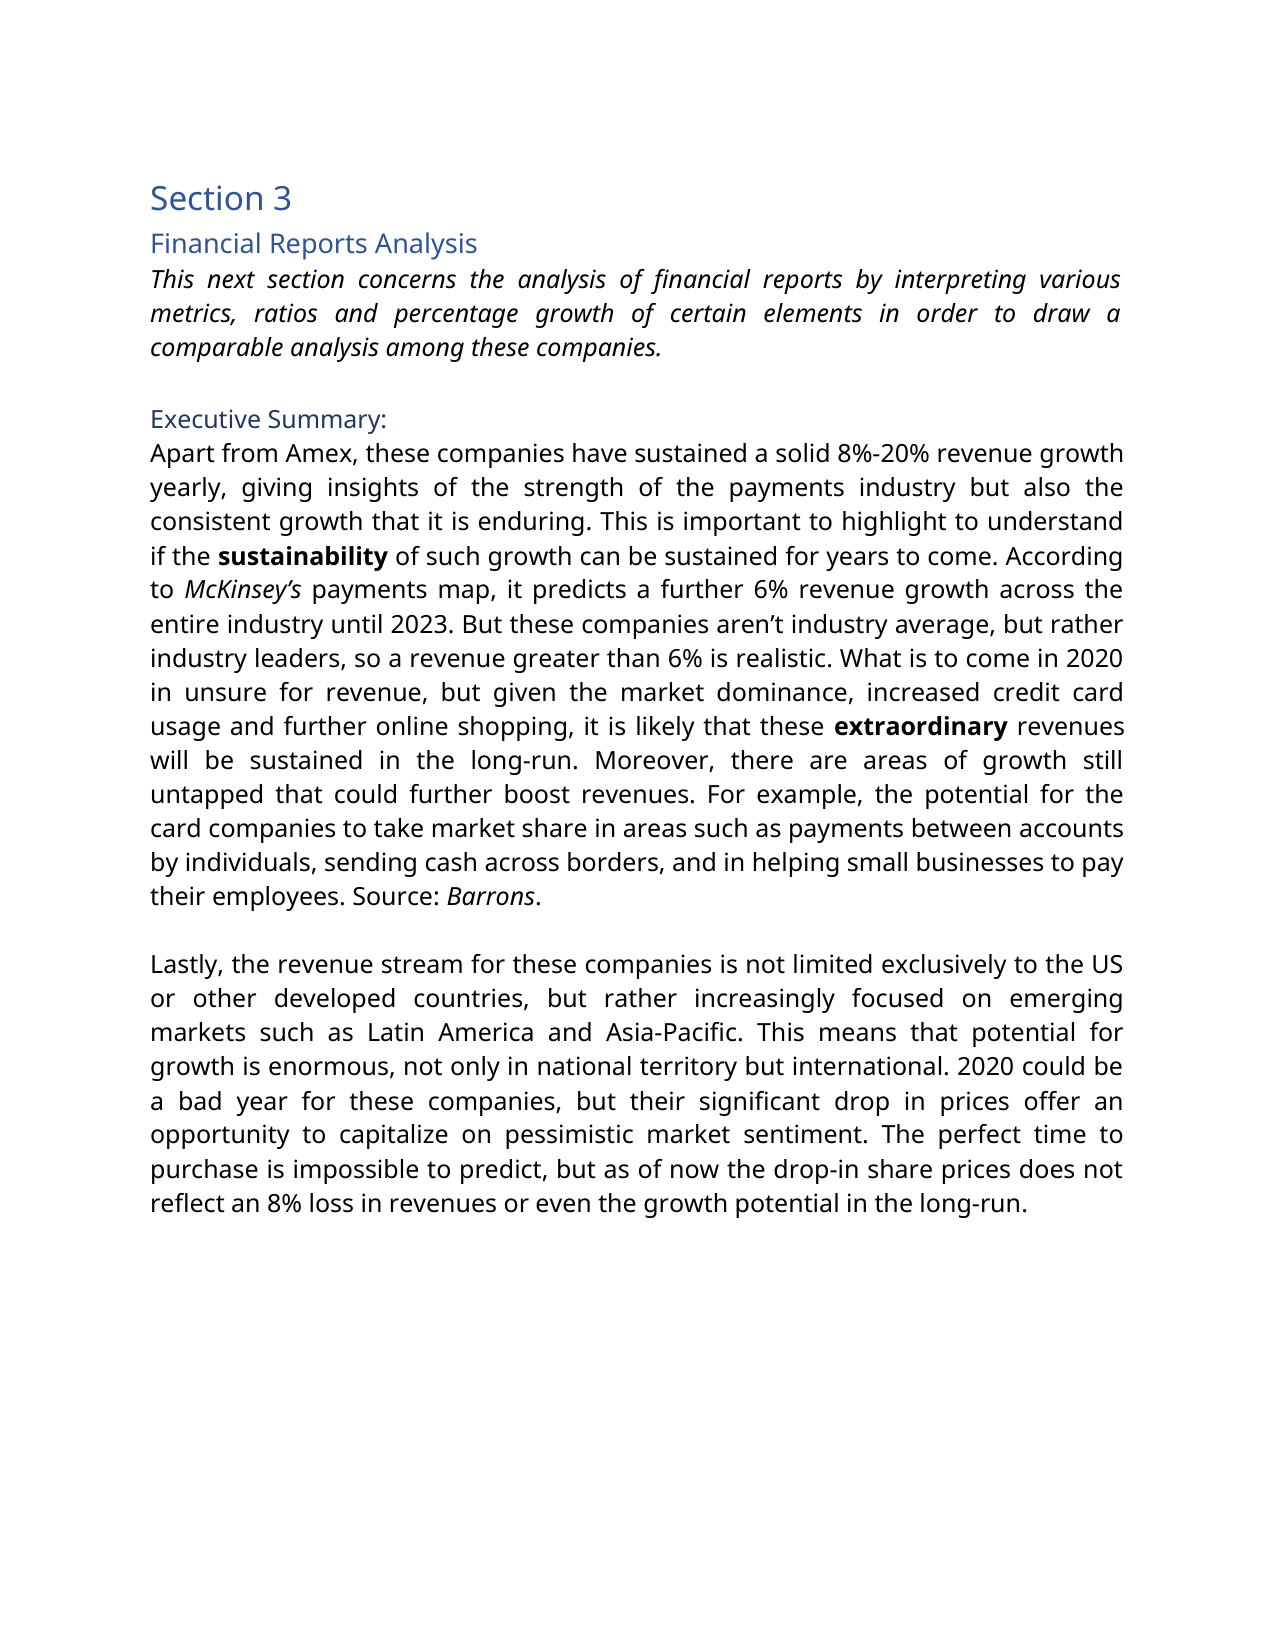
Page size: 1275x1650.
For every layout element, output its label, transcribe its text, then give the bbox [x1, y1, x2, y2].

subtitle Executive Summary: [150, 402, 1125, 436]
text Lastly, the revenue stream for these companies is not limited exclusively to the US or other developed countries, but rather increasingly focused on emerging markets such as Latin America and Asia-Pacific. This means that potential for growth is enormous, not only in national territory but international. 2020 could be a bad year for these companies, but their significant drop in prices offer an opportunity to capitalize on pessimistic market sentiment. The perfect time to purchase is impossible to predict, but as of now the drop-in share prices does not reflect an 8% loss in revenues or even the growth potential in the long-run. [150, 947, 1125, 1219]
text Apart from Amex, these companies have sustained a solid 8%-20% revenue growth yearly, giving insights of the strength of the payments industry but also the consistent growth that it is enduring. This is important to highlight to understand if the sustainability of such growth can be sustained for years to come. According to McKinsey’s payments map, it predicts a further 6% revenue growth across the entire industry until 2023. But these companies aren’t industry average, but rather industry leaders, so a revenue greater than 6% is realistic. What is to come in 2020 in unsure for revenue, but given the market dominance, increased credit card usage and further online shopping, it is likely that these extraordinary revenues will be sustained in the long-run. Moreover, there are areas of growth still untapped that could further boost revenues. For example, the potential for the card companies to take market share in areas such as payments between accounts by individuals, sending cash across borders, and in helping small businesses to pay their employees. Source: Barrons. [150, 436, 1125, 913]
subtitle Section 3 [150, 175, 1125, 220]
text This next section concerns the analysis of financial reports by interpreting various metrics, ratios and percentage growth of certain elements in order to draw a comparable analysis among these companies. [150, 261, 1125, 364]
subtitle Financial Reports Analysis [150, 224, 1125, 261]
